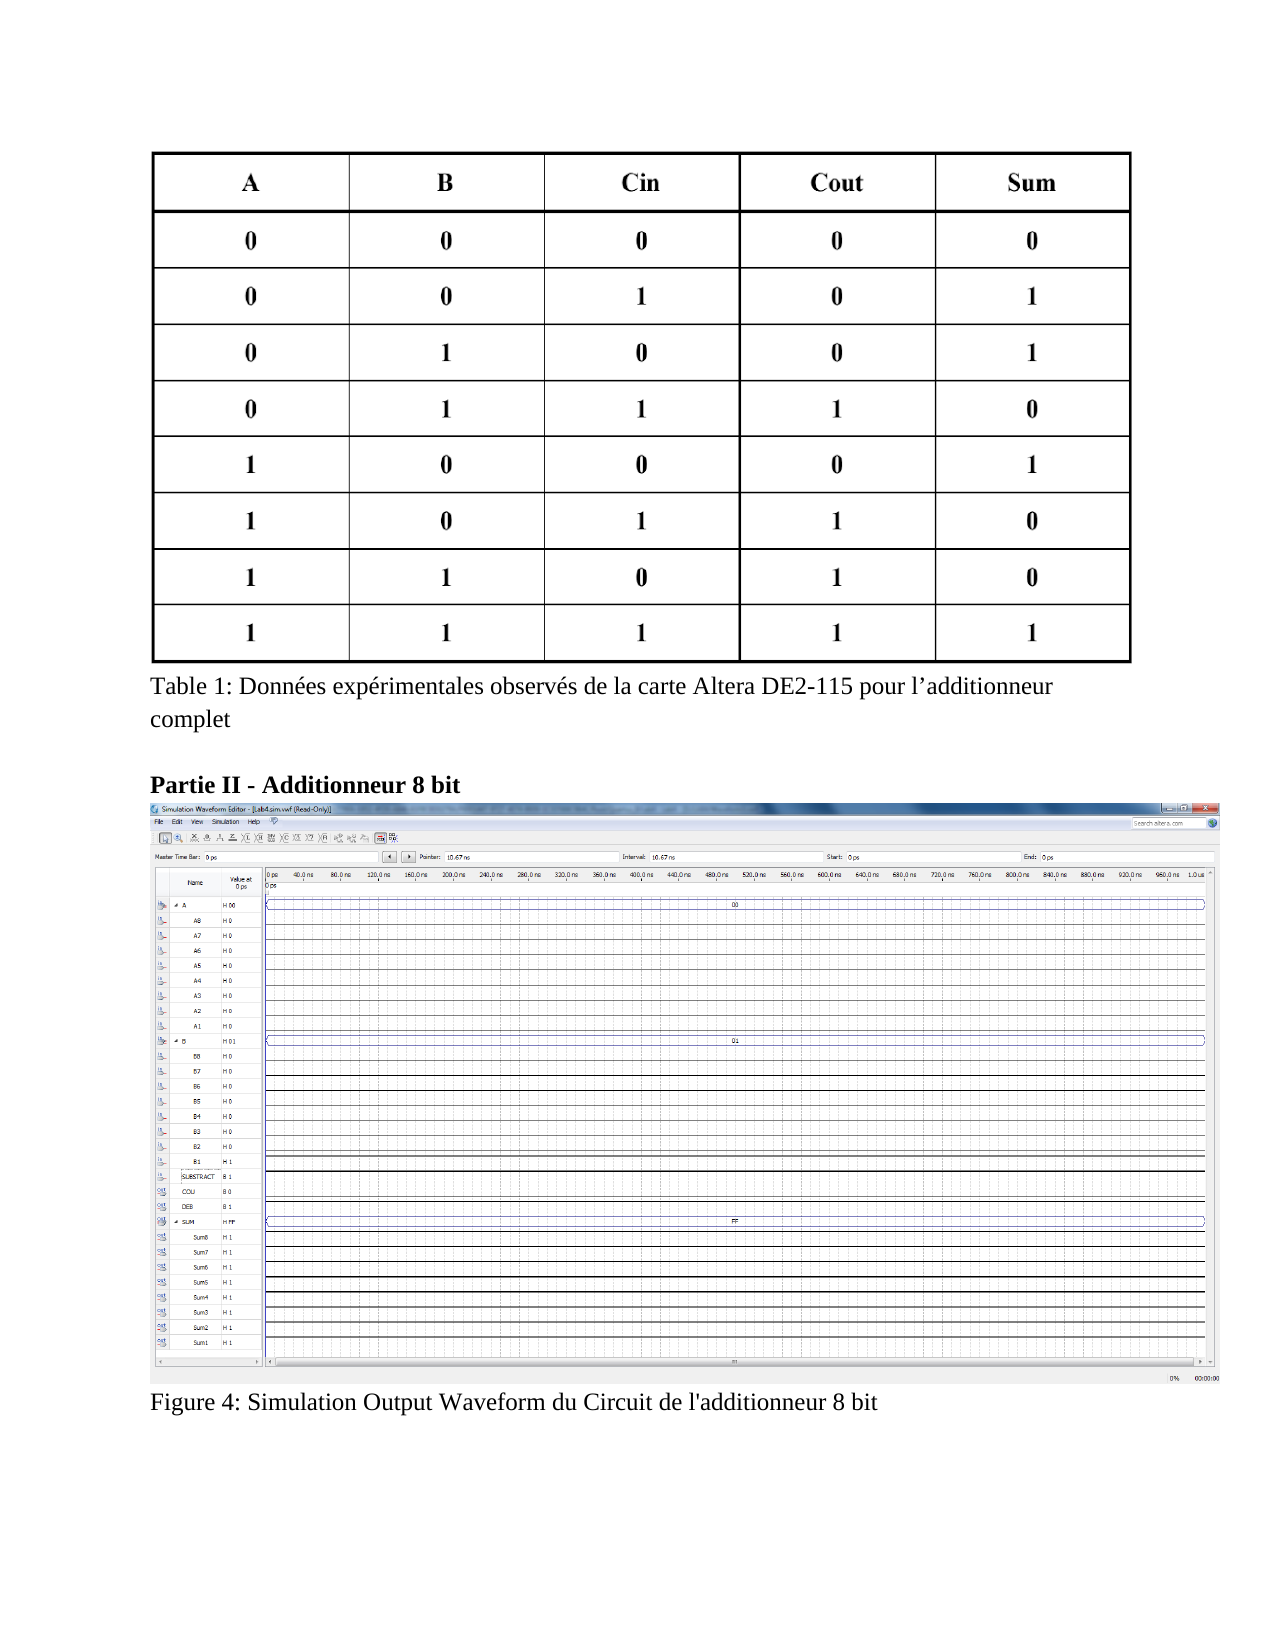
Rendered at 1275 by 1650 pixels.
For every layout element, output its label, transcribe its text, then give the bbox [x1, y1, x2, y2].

picture [150, 803, 1220, 1384]
text Partie II - Additionneur 8 bit [150, 770, 1125, 799]
text Table 1: Données expérimentales observés de la carte Altera DE2-115 pour l’additionneur complet [150, 671, 1125, 733]
text Figure 4: Simulation Output Waveform du Circuit de l'additionneur 8 bit [150, 1387, 1125, 1416]
picture [150, 150, 1132, 668]
